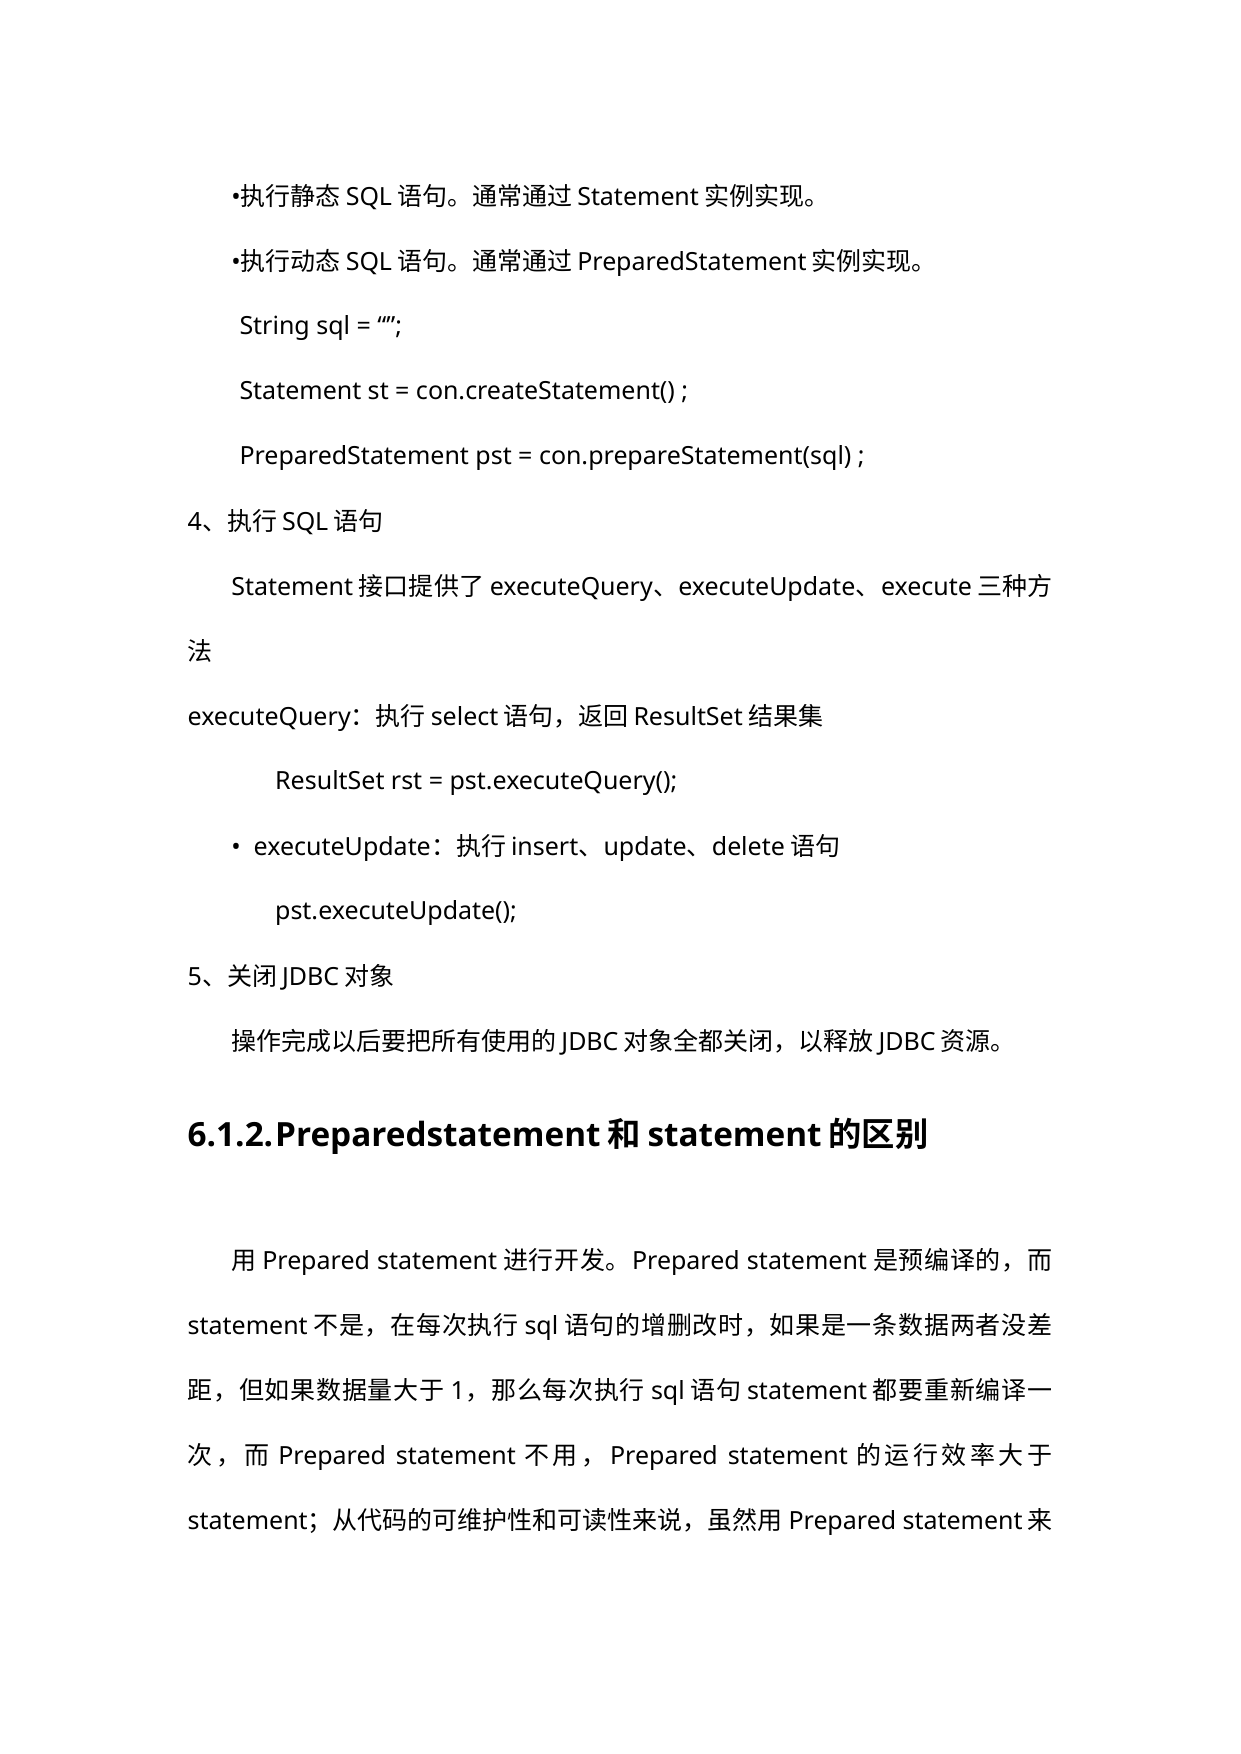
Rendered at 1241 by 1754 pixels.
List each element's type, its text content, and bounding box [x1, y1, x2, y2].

text 操作完成以后要把所有使用的JDBC对象全都关闭，以释放JDBC资源。 [187, 1007, 1053, 1072]
text 5、关闭JDBC对象 [187, 942, 1053, 1007]
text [187, 1226, 1053, 1551]
text executeQuery：执行select语句，返回ResultSet结果集 [187, 682, 1053, 747]
text •执行静态SQL语句。通常通过Statement实例实现。 [187, 162, 1053, 227]
text PreparedStatement pst = con.prepareStatement(sql) ; [187, 422, 1053, 487]
text String sql = “”; [187, 292, 1053, 357]
subtitle Preparedstatement和statement的区别 [187, 1099, 1053, 1164]
text • executeUpdate：执行insert、update、delete语句 [187, 812, 1053, 877]
text •执行动态SQL语句。通常通过PreparedStatement实例实现。 [187, 227, 1053, 292]
text pst.executeUpdate(); [187, 877, 1053, 942]
text ResultSet rst = pst.executeQuery(); [187, 747, 1053, 812]
text Statement st = con.createStatement() ; [187, 357, 1053, 422]
text Statement接口提供了executeQuery、executeUpdate、execute三种方法 [187, 552, 1053, 682]
text 4、执行SQL语句 [187, 487, 1053, 552]
